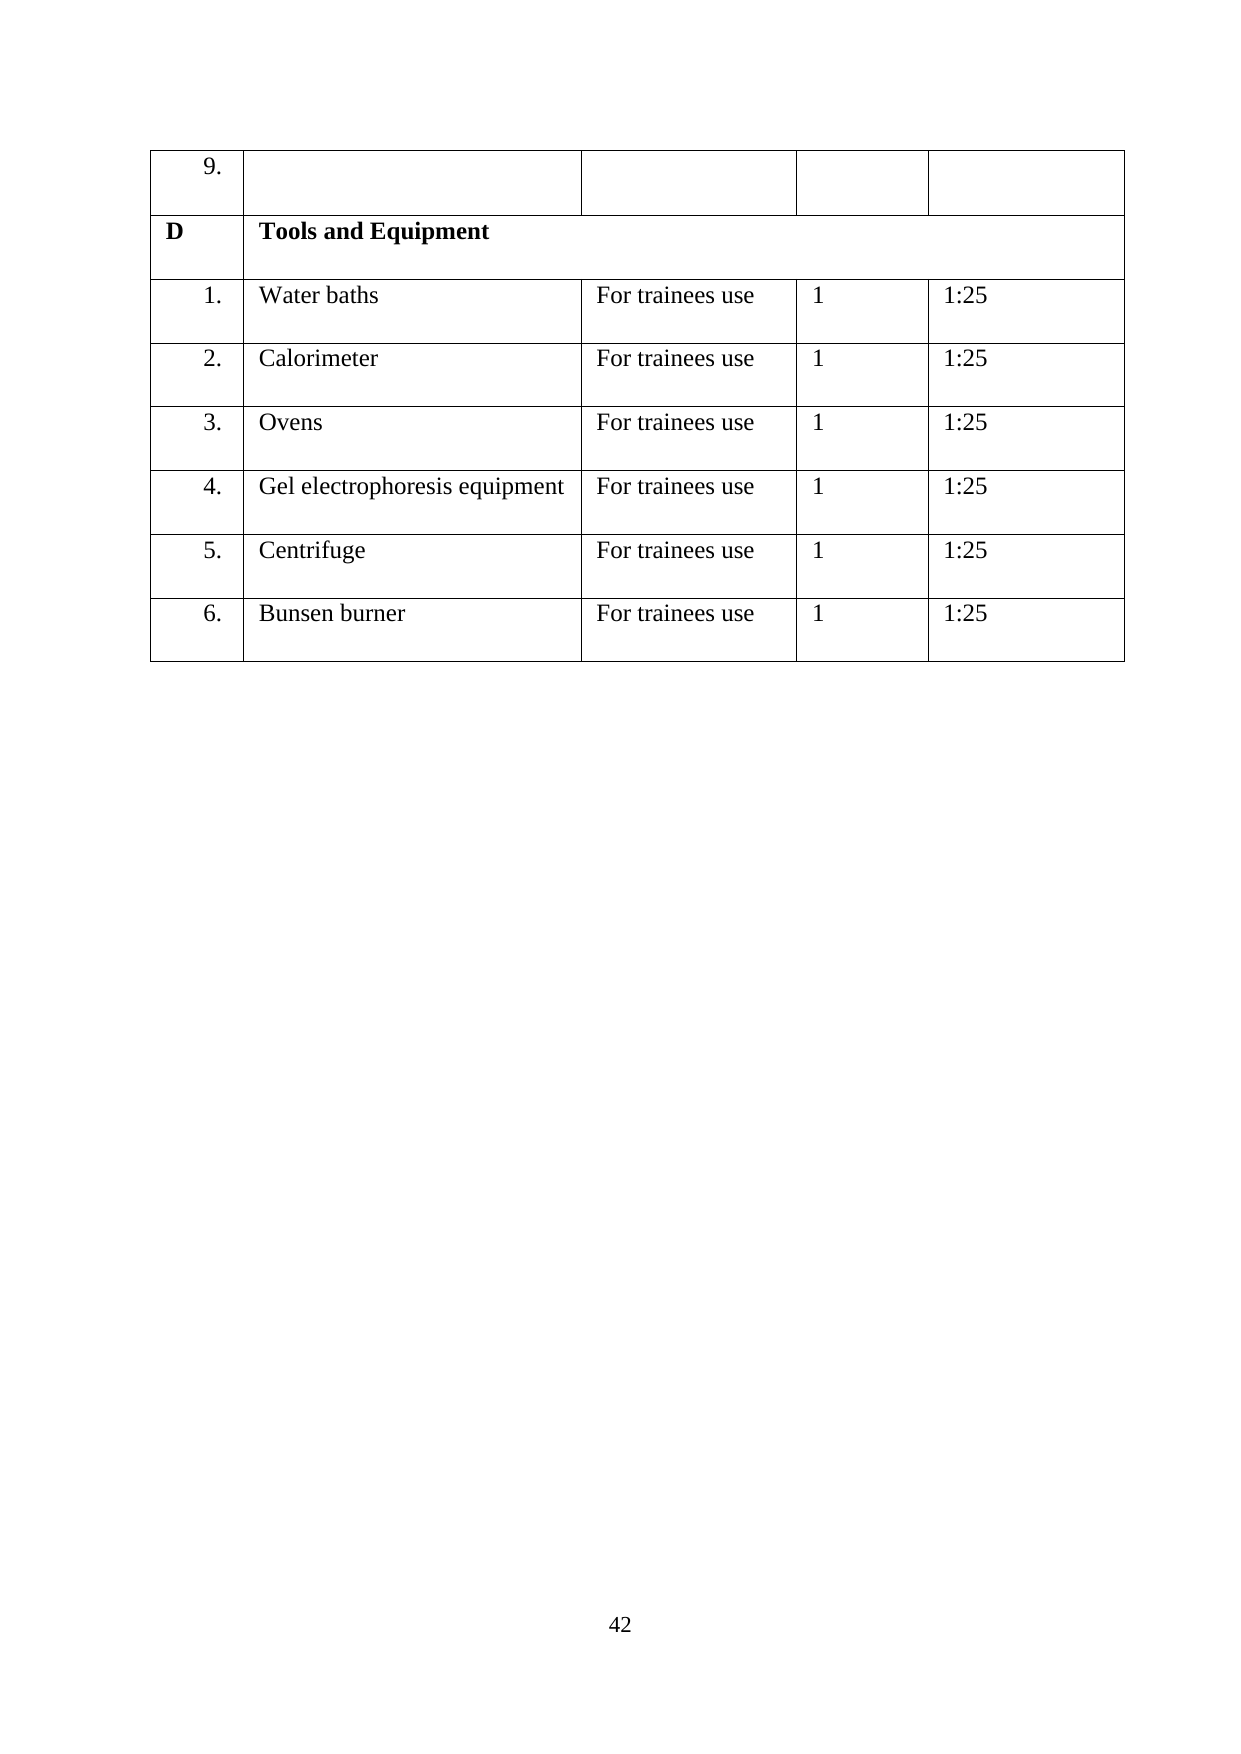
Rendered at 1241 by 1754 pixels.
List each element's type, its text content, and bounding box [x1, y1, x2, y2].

table_cell Tools and Equipment [244, 216, 1124, 279]
table_cell D [151, 216, 243, 279]
table_cell 1:25 [929, 535, 1124, 597]
table_cell For trainees use [582, 407, 796, 470]
table_cell For trainees use [582, 535, 796, 597]
table_cell [151, 151, 243, 215]
table_cell [151, 344, 243, 406]
table_cell 1:25 [929, 407, 1124, 470]
table_cell For trainees use [582, 344, 796, 406]
table_cell [151, 280, 243, 342]
table_cell Calorimeter [244, 344, 581, 406]
table_cell [151, 471, 243, 534]
table_cell [797, 151, 928, 215]
table_cell 1 [797, 599, 928, 661]
table_cell [151, 599, 243, 661]
table_cell 1:25 [929, 280, 1124, 342]
table_cell Water baths [244, 280, 581, 342]
table_cell [151, 407, 243, 470]
table_cell For trainees use [582, 471, 796, 534]
table_cell Bunsen burner [244, 599, 581, 661]
table_cell Gel electrophoresis equipment [244, 471, 581, 534]
table_cell [582, 151, 796, 215]
table_cell 1:25 [929, 344, 1124, 406]
table_cell 1 [797, 344, 928, 406]
table_cell [151, 535, 243, 597]
table_cell [244, 151, 581, 215]
table_cell 1:25 [929, 599, 1124, 661]
table_cell [929, 151, 1124, 215]
table_cell 1 [797, 280, 928, 342]
table_cell 1 [797, 471, 928, 534]
table_cell Centrifuge [244, 535, 581, 597]
table_cell For trainees use [582, 599, 796, 661]
table_cell 1 [797, 535, 928, 597]
table_cell Ovens [244, 407, 581, 470]
table_cell 1 [797, 407, 928, 470]
table_cell For trainees use [582, 280, 796, 342]
table_cell 1:25 [929, 471, 1124, 534]
